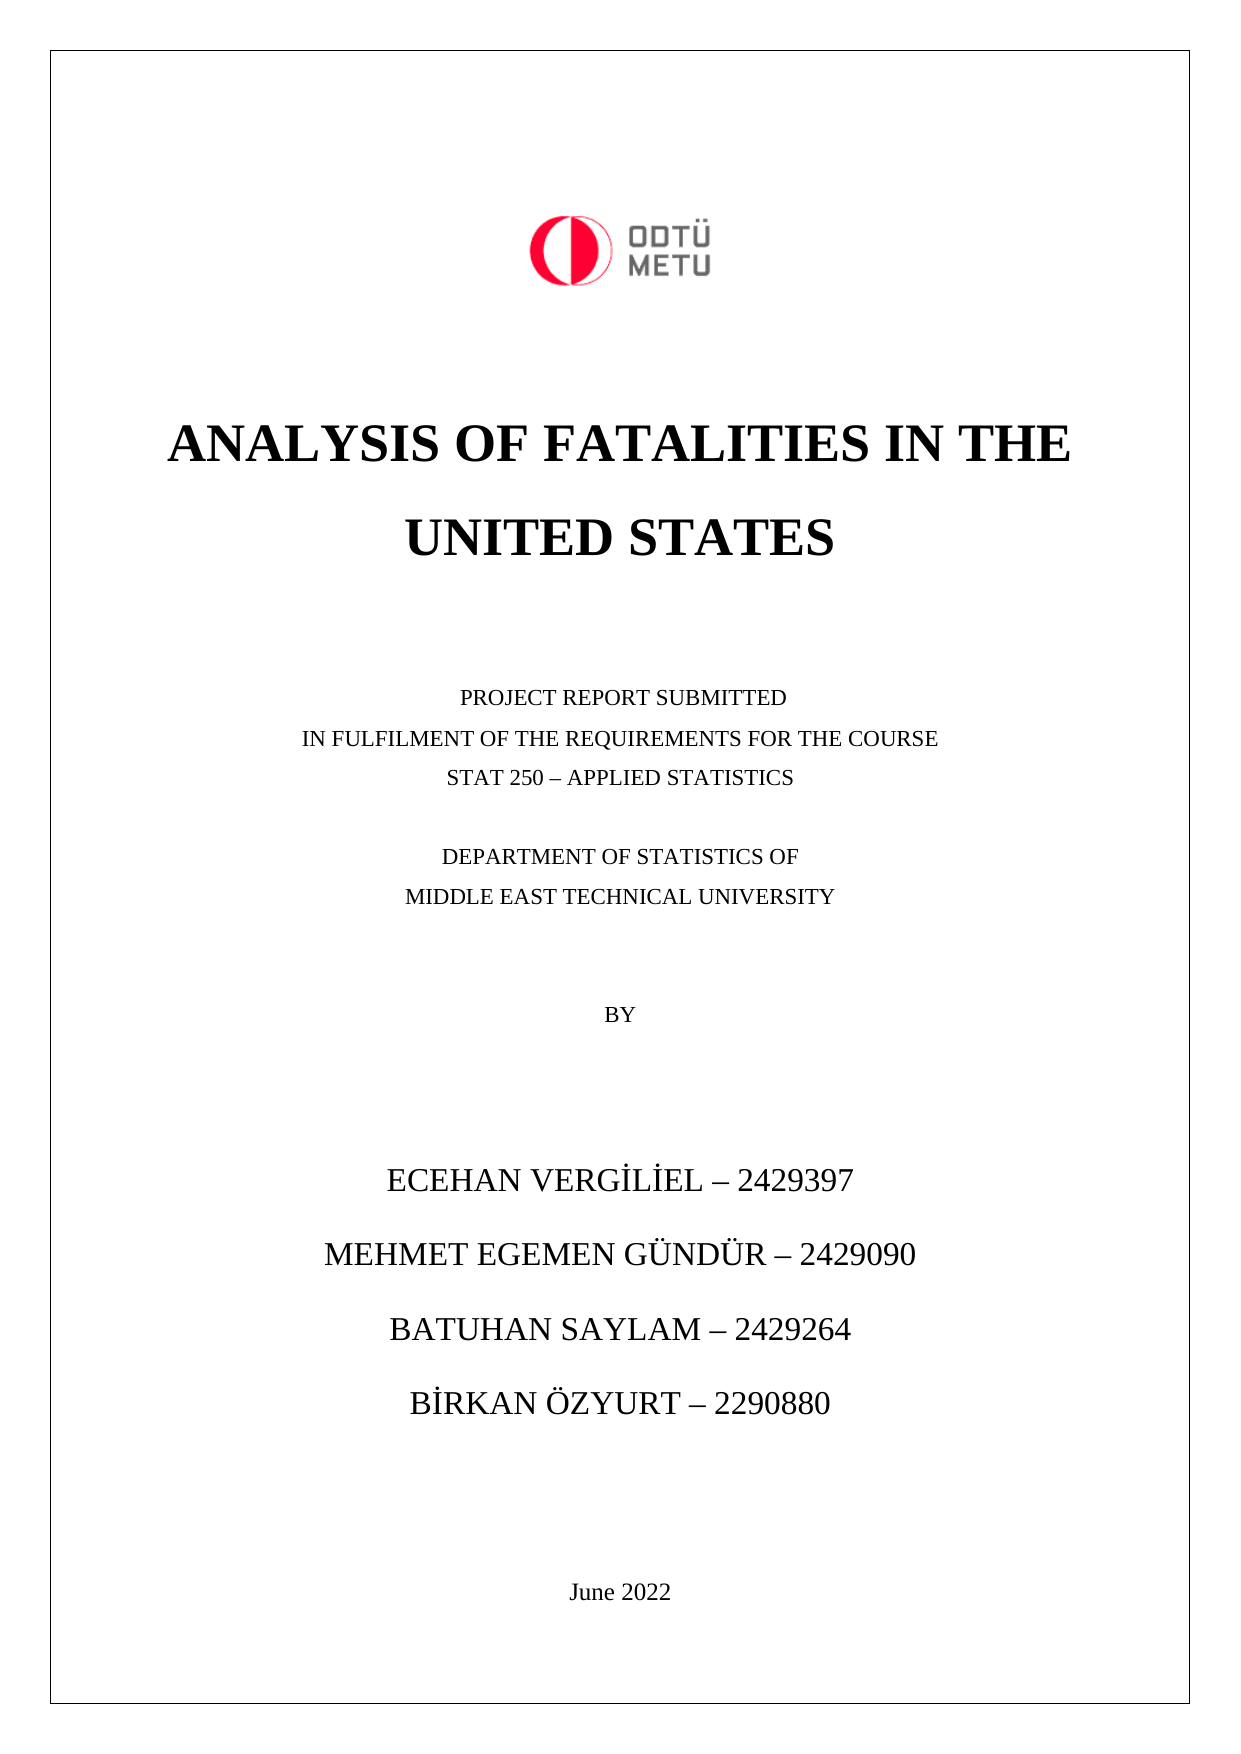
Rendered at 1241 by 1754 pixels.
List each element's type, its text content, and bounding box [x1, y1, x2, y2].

text BİRKAN ÖZYURT – 2290880 [147, 1383, 1093, 1421]
text ANALYSIS OF FATALITIES IN THE UNITED STATES [147, 411, 1093, 567]
text MIDDLE EAST TECHNICAL UNIVERSITY [147, 883, 1093, 909]
text MEHMET EGEMEN GÜNDÜR – 2429090 [147, 1234, 1093, 1273]
text BY [147, 1001, 1093, 1028]
text ECEHAN VERGİLİEL – 2429397 [147, 1160, 1093, 1199]
text PROJECT REPORT SUBMITTED [147, 684, 1093, 711]
text DEPARTMENT OF STATISTICS OF [147, 843, 1093, 870]
text STAT 250 – APPLIED STATISTICS [147, 764, 1093, 791]
text IN FULFILMENT OF THE REQUIREMENTS FOR THE COURSE [147, 725, 1093, 751]
picture [448, 147, 792, 354]
text BATUHAN SAYLAM – 2429264 [147, 1309, 1093, 1347]
text June 2022 [147, 1577, 1093, 1605]
